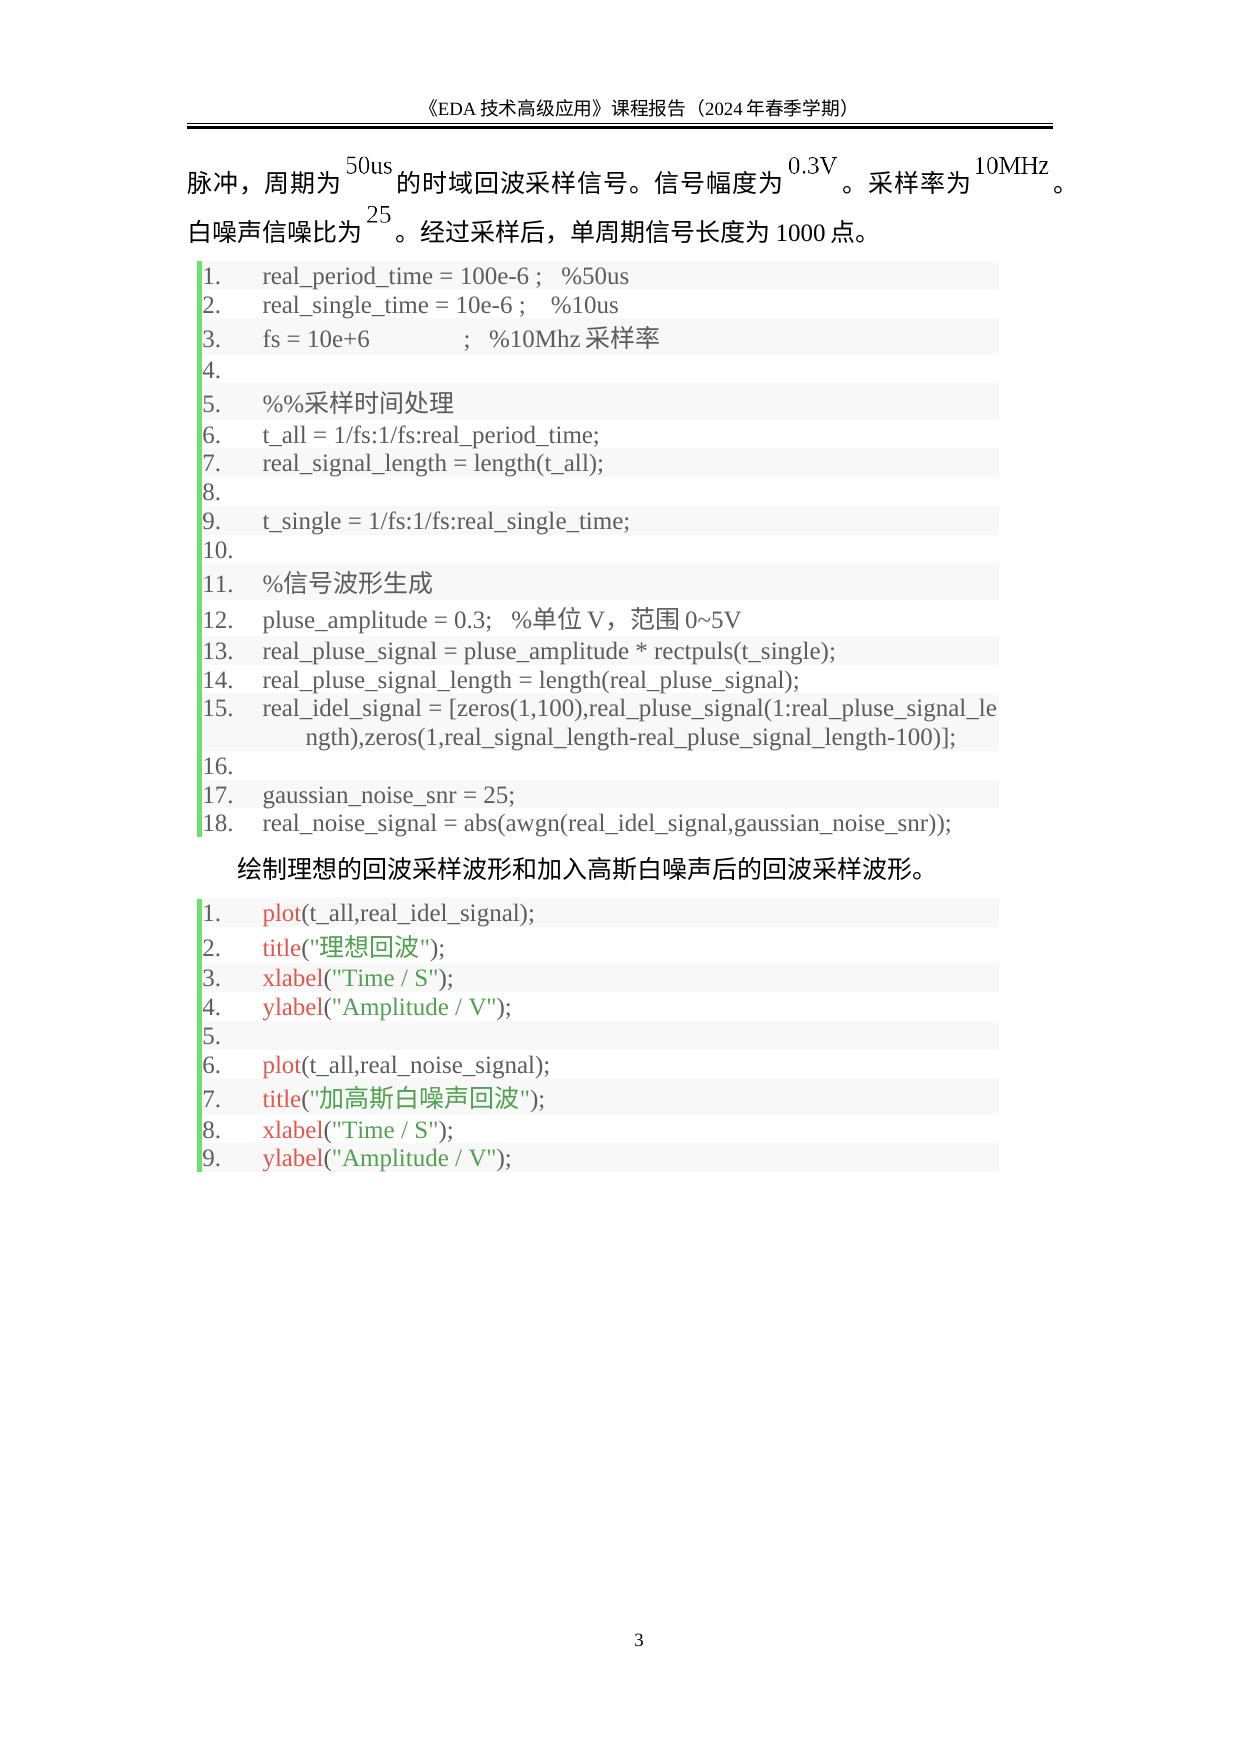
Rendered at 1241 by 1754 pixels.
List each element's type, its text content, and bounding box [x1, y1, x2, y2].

list fs = 10e+6 ; %10Mhz采样率 [202, 318, 999, 355]
list real_period_time = 100e-6 ; %50us [202, 261, 999, 290]
list real_pluse_signal_length = length(real_pluse_signal); [202, 665, 999, 693]
list %信号波形生成 [202, 563, 999, 600]
list plot(t_all,real_noise_signal); [202, 1050, 999, 1078]
list title("理想回波"); [202, 927, 999, 963]
list xlabel("Time / S"); [202, 1115, 999, 1143]
list real_noise_signal = abs(awgn(real_idel_signal,gaussian_noise_snr)); [202, 808, 999, 837]
list %%采样时间处理 [202, 383, 999, 420]
list real_idel_signal = [zeros(1,100),real_pluse_signal(1:real_pluse_signal_length),zeros(1,real_signal_length-real_pluse_signal_length-100)]; [202, 693, 999, 751]
text 绘制理想的回波采样波形和加入高斯白噪声后的回波采样波形。 [187, 850, 1053, 886]
list real_single_time = 10e-6 ; %10us [202, 290, 999, 318]
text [187, 150, 1053, 248]
list plot(t_all,real_idel_signal); [197, 898, 999, 927]
list xlabel("Time / S"); [202, 963, 999, 992]
list t_single = 1/fs:1/fs:real_single_time; [202, 506, 999, 535]
list real_pluse_signal = pluse_amplitude * rectpuls(t_single); [202, 636, 999, 665]
list title("加高斯白噪声回波"); [202, 1078, 999, 1115]
list t_all = 1/fs:1/fs:real_period_time; [202, 420, 999, 448]
list pluse_amplitude = 0.3; %单位V，范围0~5V [202, 600, 999, 636]
list ylabel("Amplitude / V"); [202, 992, 999, 1021]
list ylabel("Amplitude / V"); [202, 1143, 999, 1172]
list real_signal_length = length(t_all); [202, 448, 999, 477]
list gaussian_noise_snr = 25; [202, 780, 999, 808]
